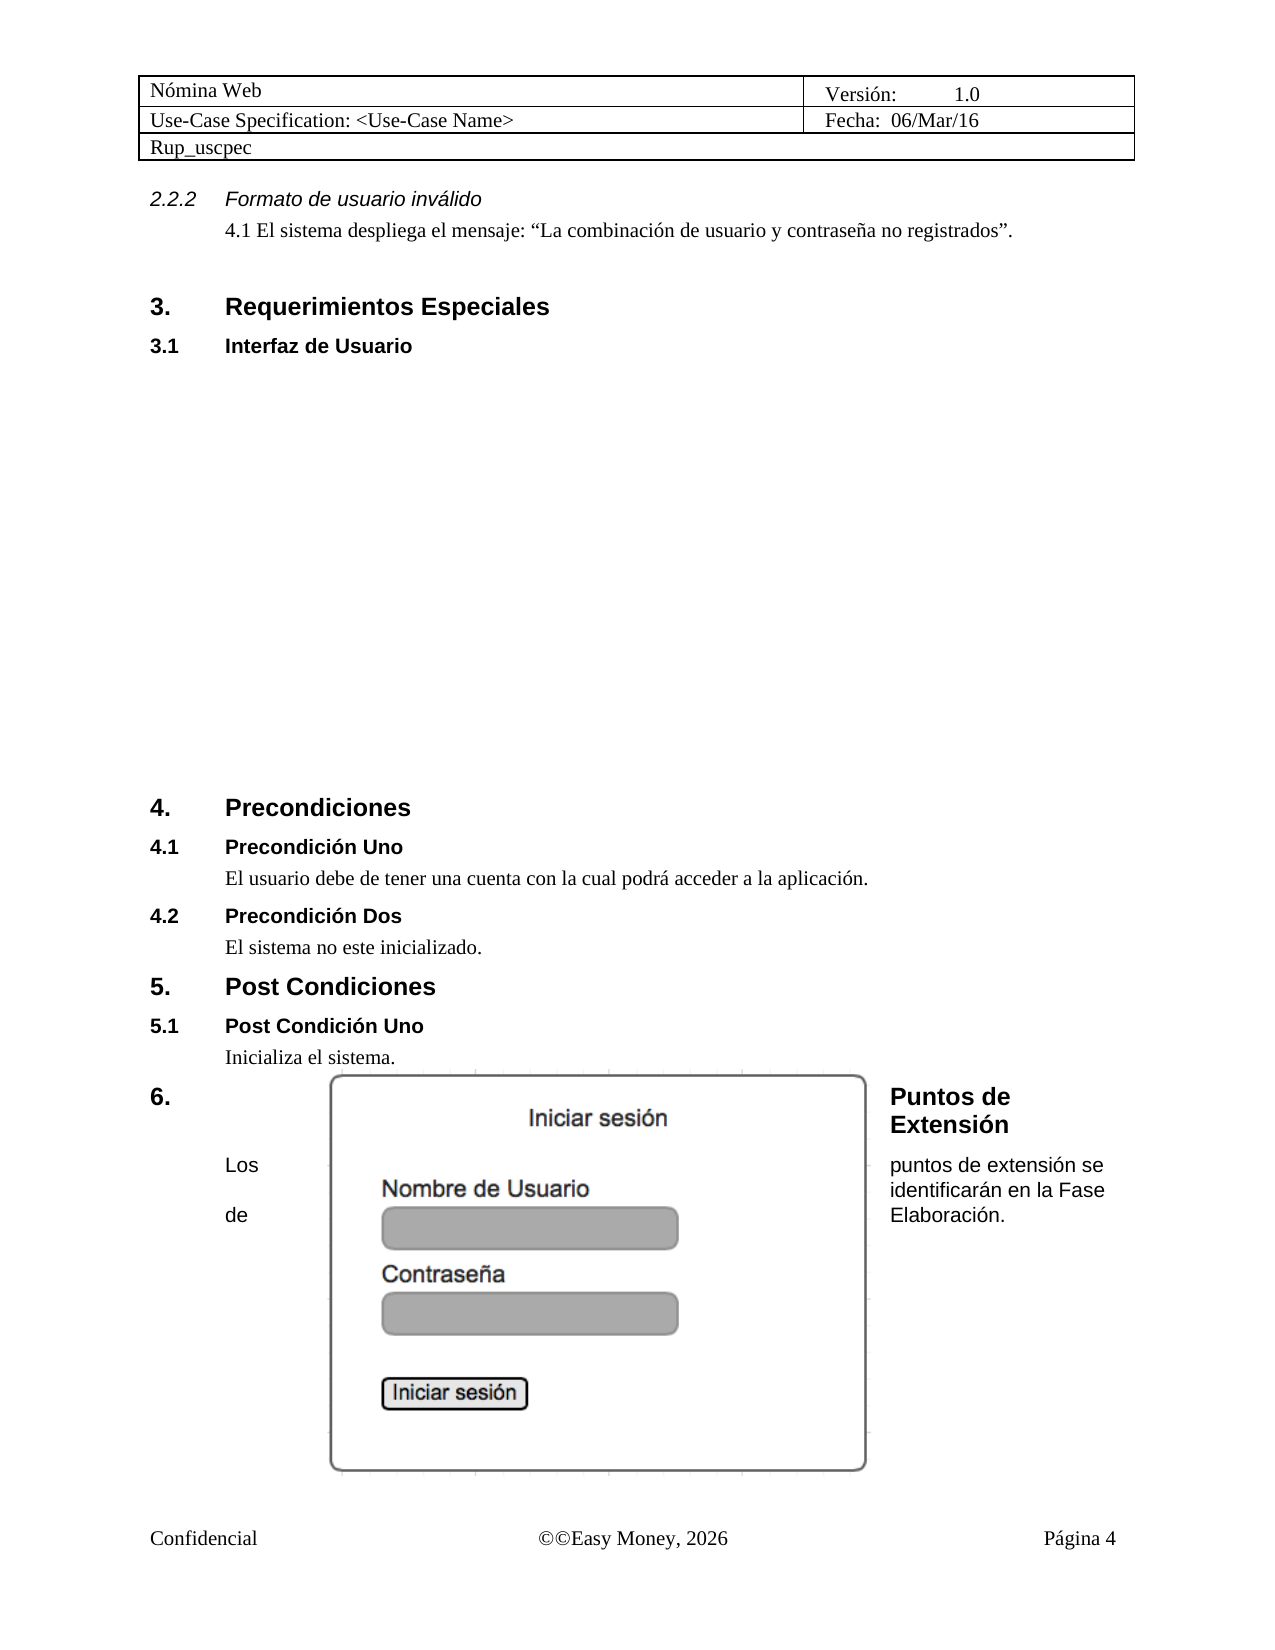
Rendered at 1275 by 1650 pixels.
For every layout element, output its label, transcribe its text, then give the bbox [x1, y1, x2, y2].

subtitle Post Condición Uno [150, 1013, 1125, 1038]
text El usuario debe de tener una cuenta con la cual podrá acceder a la aplicación. [225, 865, 1125, 890]
text Inicializa el sistema. [225, 1044, 1125, 1069]
picture [327, 1069, 871, 1476]
subtitle Puntos de Extensión [871, 1082, 1125, 1139]
subtitle Puntos de Extensión [150, 1082, 327, 1139]
subtitle Precondición Uno [150, 834, 1125, 859]
subtitle 3.1 Interfaz de Usuario [150, 333, 1125, 358]
subtitle Precondiciones [150, 793, 1125, 822]
text El sistema no este inicializado. [225, 934, 1125, 959]
text 4.1 El sistema despliega el mensaje: “La combinación de usuario y contraseña no registrados”. [225, 217, 1125, 242]
subtitle Los puntos de extensión se identificarán en la Fase de Elaboración. [225, 1152, 327, 1227]
subtitle Requerimientos Especiales [150, 292, 1125, 320]
subtitle Precondición Dos [150, 903, 1125, 928]
subtitle Formato de usuario inválido [150, 185, 1125, 210]
subtitle Post Condiciones [150, 972, 1125, 1000]
subtitle Los puntos de extensión se identificarán en la Fase de Elaboración. [871, 1152, 1125, 1227]
